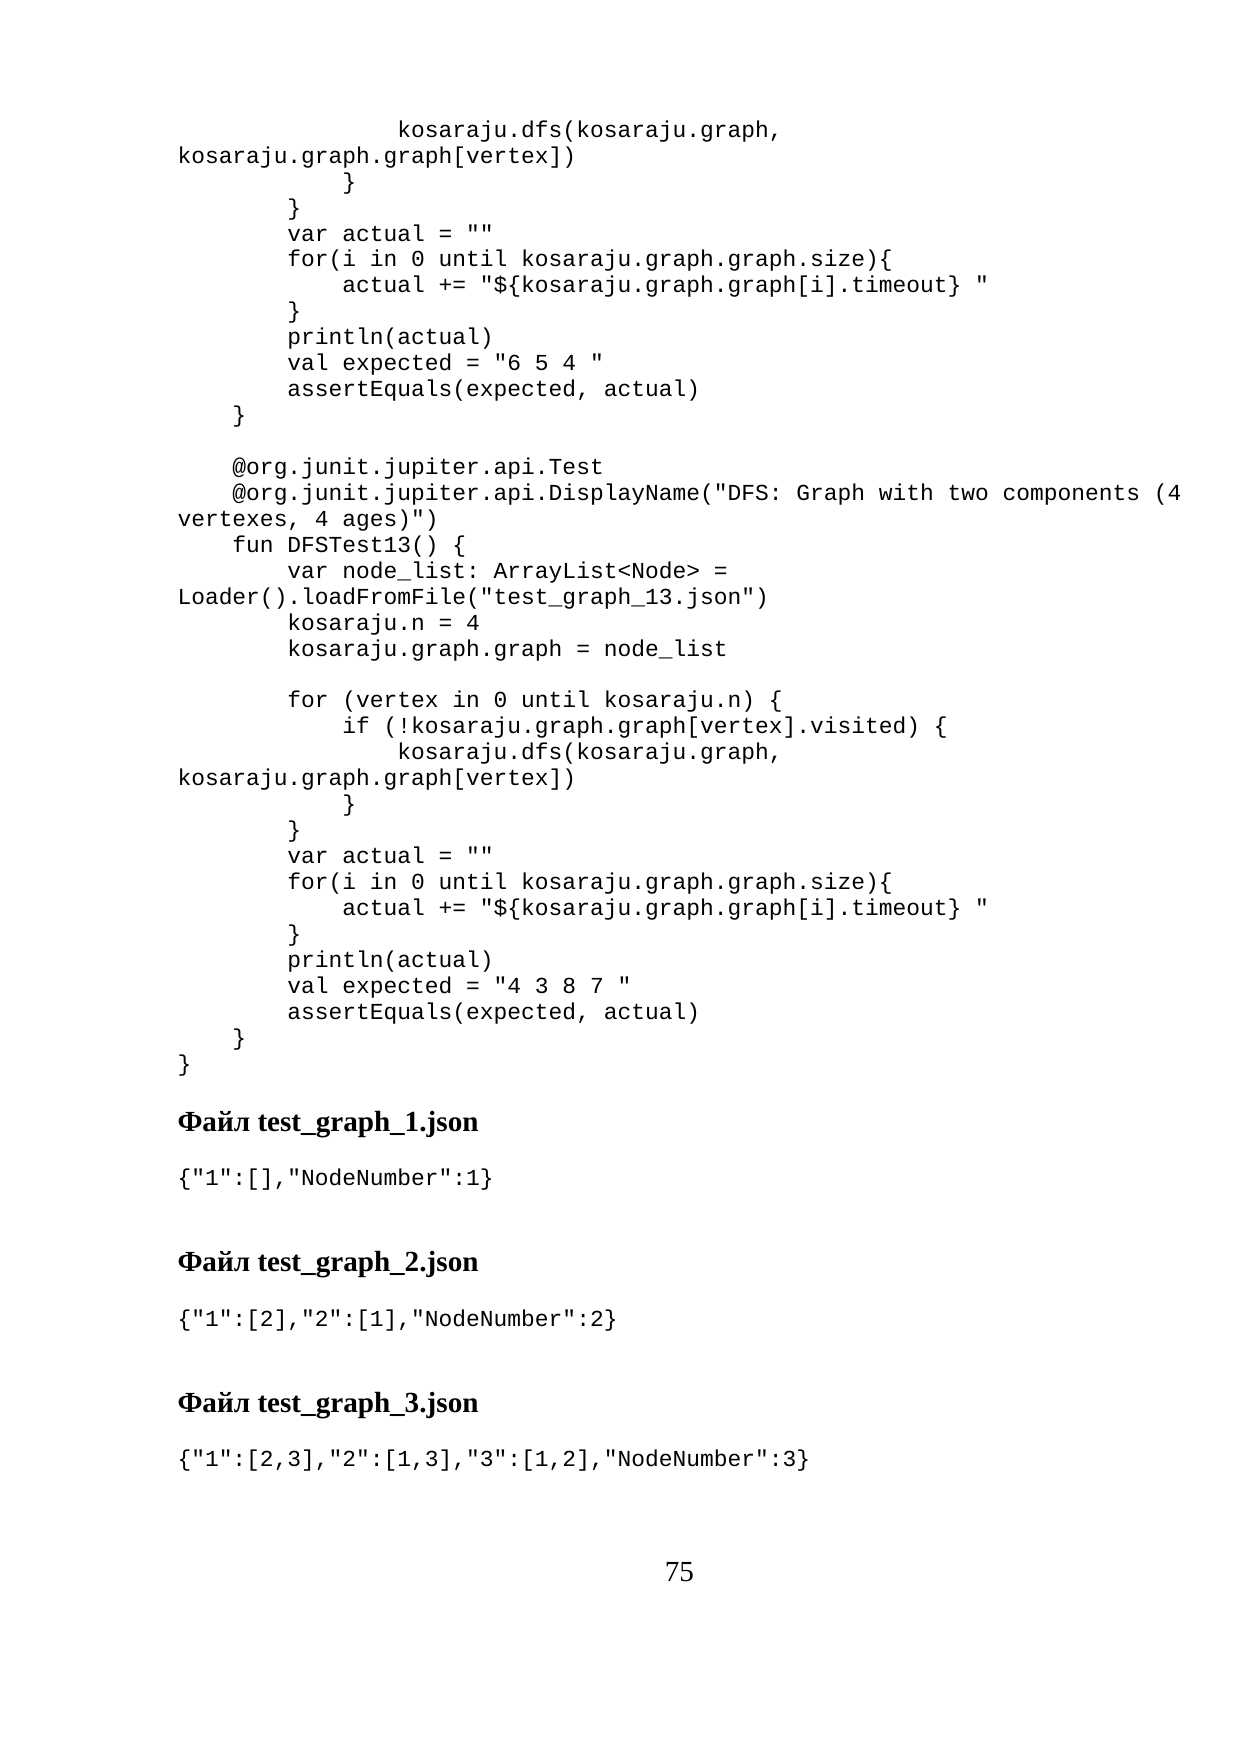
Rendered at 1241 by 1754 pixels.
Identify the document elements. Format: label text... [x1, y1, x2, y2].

text } [177, 792, 1181, 818]
text assertEquals(expected, actual) [177, 1000, 1181, 1026]
text Файл test_graph_3.json [177, 1385, 1181, 1418]
text {"1":[2,3],"2":[1,3],"3":[1,2],"NodeNumber":3} [177, 1448, 1181, 1474]
text if (!kosaraju.graph.graph[vertex].visited) { [177, 715, 1181, 741]
text kosaraju.dfs(kosaraju.graph, kosaraju.graph.graph[vertex]) [177, 741, 1181, 792]
text var actual = "" [177, 222, 1181, 248]
text } [177, 1052, 1181, 1078]
text {"1":[2],"2":[1],"NodeNumber":2} [177, 1307, 1181, 1333]
text kosaraju.dfs(kosaraju.graph, kosaraju.graph.graph[vertex]) [177, 118, 1181, 170]
text println(actual) [177, 948, 1181, 974]
text var actual = "" [177, 844, 1181, 870]
text } [177, 403, 1181, 429]
text @org.junit.jupiter.api.Test [177, 455, 1181, 481]
text assertEquals(expected, actual) [177, 377, 1181, 403]
text actual += "${kosaraju.graph.graph[i].timeout} " [177, 274, 1181, 300]
text actual += "${kosaraju.graph.graph[i].timeout} " [177, 896, 1181, 922]
text var node_list: ArrayList<Node> = Loader().loadFromFile("test_graph_13.json") [177, 559, 1181, 611]
text for (vertex in 0 until kosaraju.n) { [177, 689, 1181, 715]
text println(actual) [177, 326, 1181, 352]
text val expected = "6 5 4 " [177, 352, 1181, 377]
text for(i in 0 until kosaraju.graph.graph.size){ [177, 248, 1181, 274]
text } [177, 1026, 1181, 1052]
text Файл test_graph_2.json [177, 1244, 1181, 1278]
text } [177, 170, 1181, 196]
text kosaraju.n = 4 [177, 611, 1181, 637]
text } [177, 818, 1181, 844]
text Файл test_graph_1.json [177, 1104, 1181, 1137]
text for(i in 0 until kosaraju.graph.graph.size){ [177, 870, 1181, 896]
text } [177, 922, 1181, 948]
text } [177, 300, 1181, 326]
text kosaraju.graph.graph = node_list [177, 637, 1181, 663]
text fun DFSTest13() { [177, 533, 1181, 559]
text {"1":[],"NodeNumber":1} [177, 1167, 1181, 1192]
text @org.junit.jupiter.api.DisplayName("DFS: Graph with two components (4 vertexes, 4 ages)") [177, 481, 1181, 533]
text } [177, 196, 1181, 222]
text val expected = "4 3 8 7 " [177, 974, 1181, 1000]
